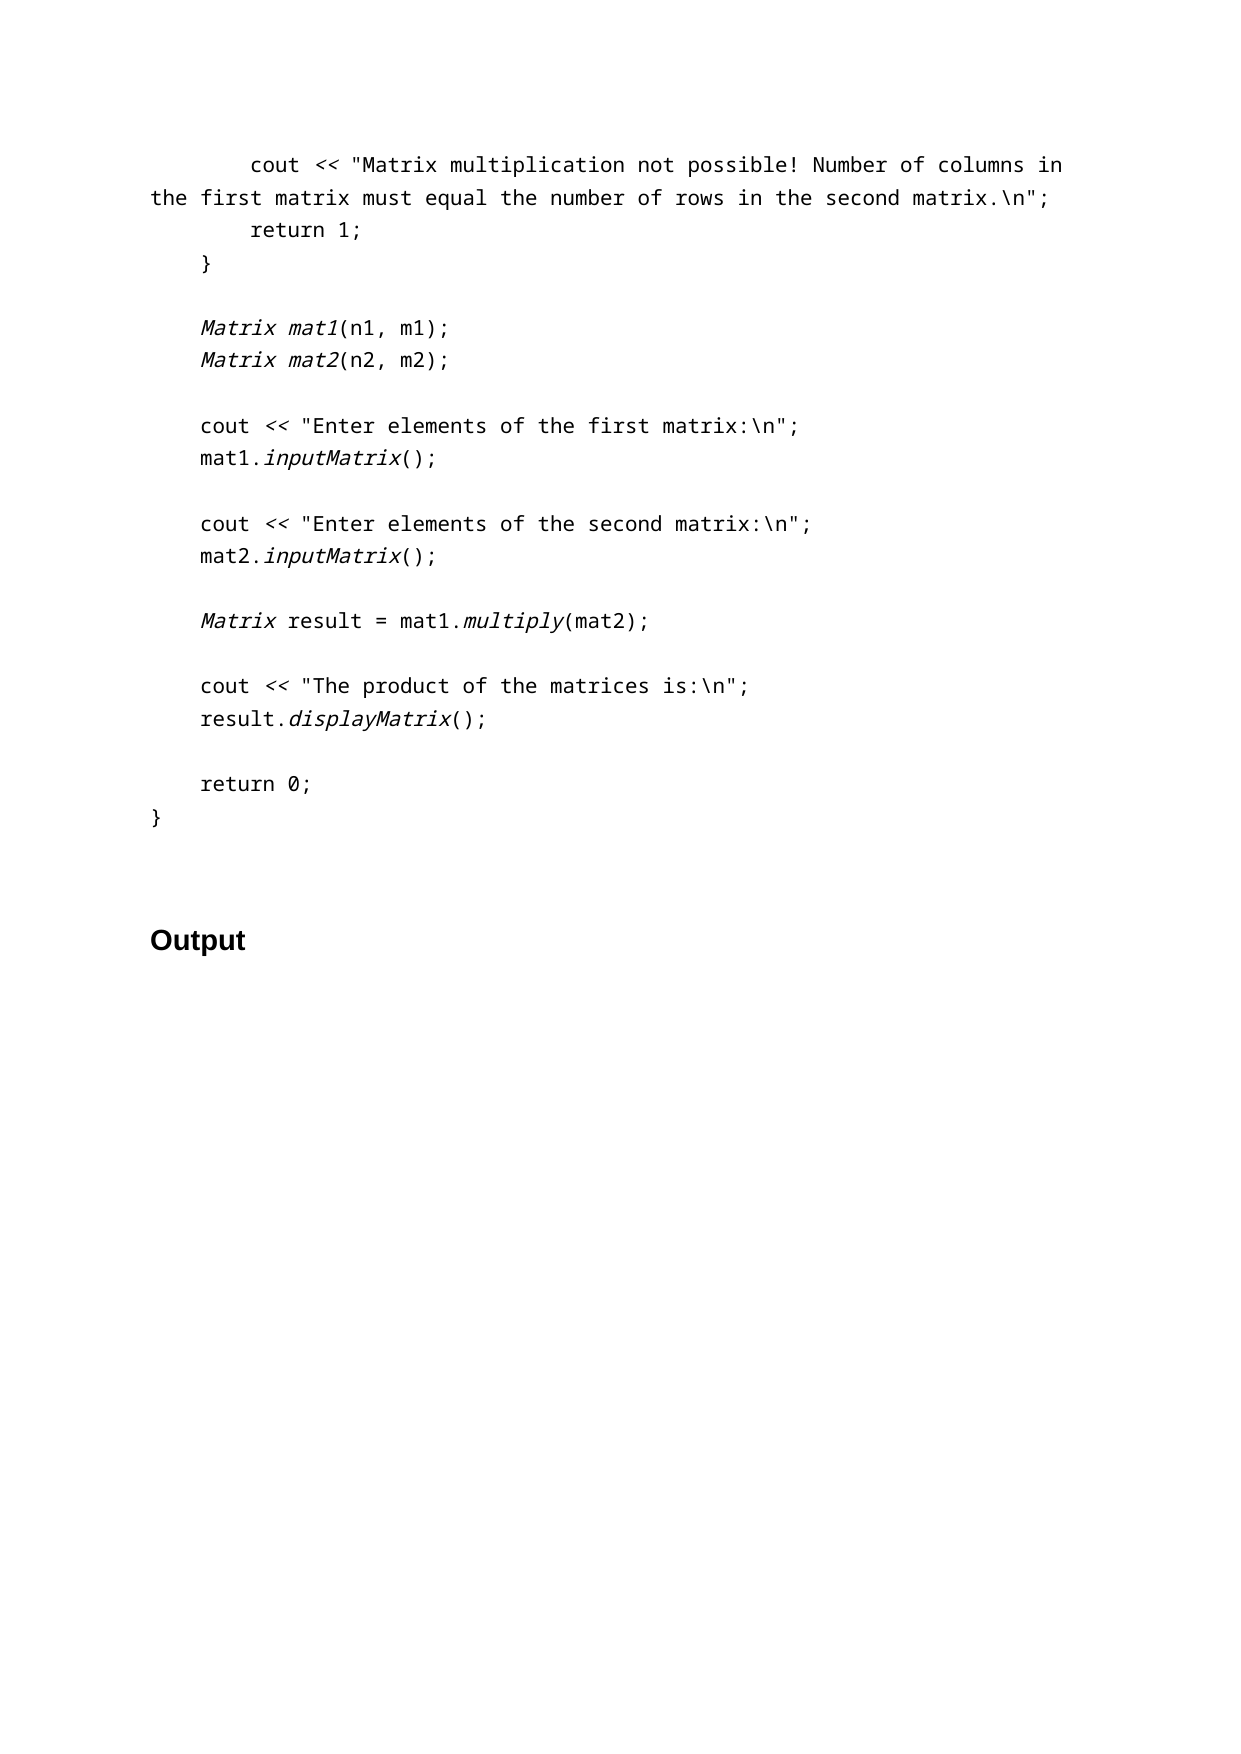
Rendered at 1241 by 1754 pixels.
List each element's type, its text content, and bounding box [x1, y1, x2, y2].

text cout << "Matrix multiplication not possible! Number of columns in the first matrix must equal the number of rows in the second matrix.\n"; [150, 150, 1090, 211]
text Matrix mat1(n1, m1); [150, 313, 1090, 341]
text cout << "Enter elements of the first matrix:\n"; [150, 411, 1090, 439]
text cout << "The product of the matrices is:\n"; [150, 672, 1090, 700]
text return 1; [150, 215, 1090, 244]
text } [150, 802, 1090, 831]
text mat1.inputMatrix(); [150, 443, 1090, 472]
text Output [150, 923, 1090, 957]
text } [150, 248, 1090, 276]
text result.displayMatrix(); [150, 704, 1090, 733]
text Matrix mat2(n2, m2); [150, 346, 1090, 374]
text return 0; [150, 769, 1090, 798]
text cout << "Enter elements of the second matrix:\n"; [150, 509, 1090, 537]
text Matrix result = mat1.multiply(mat2); [150, 606, 1090, 635]
text mat2.inputMatrix(); [150, 541, 1090, 570]
